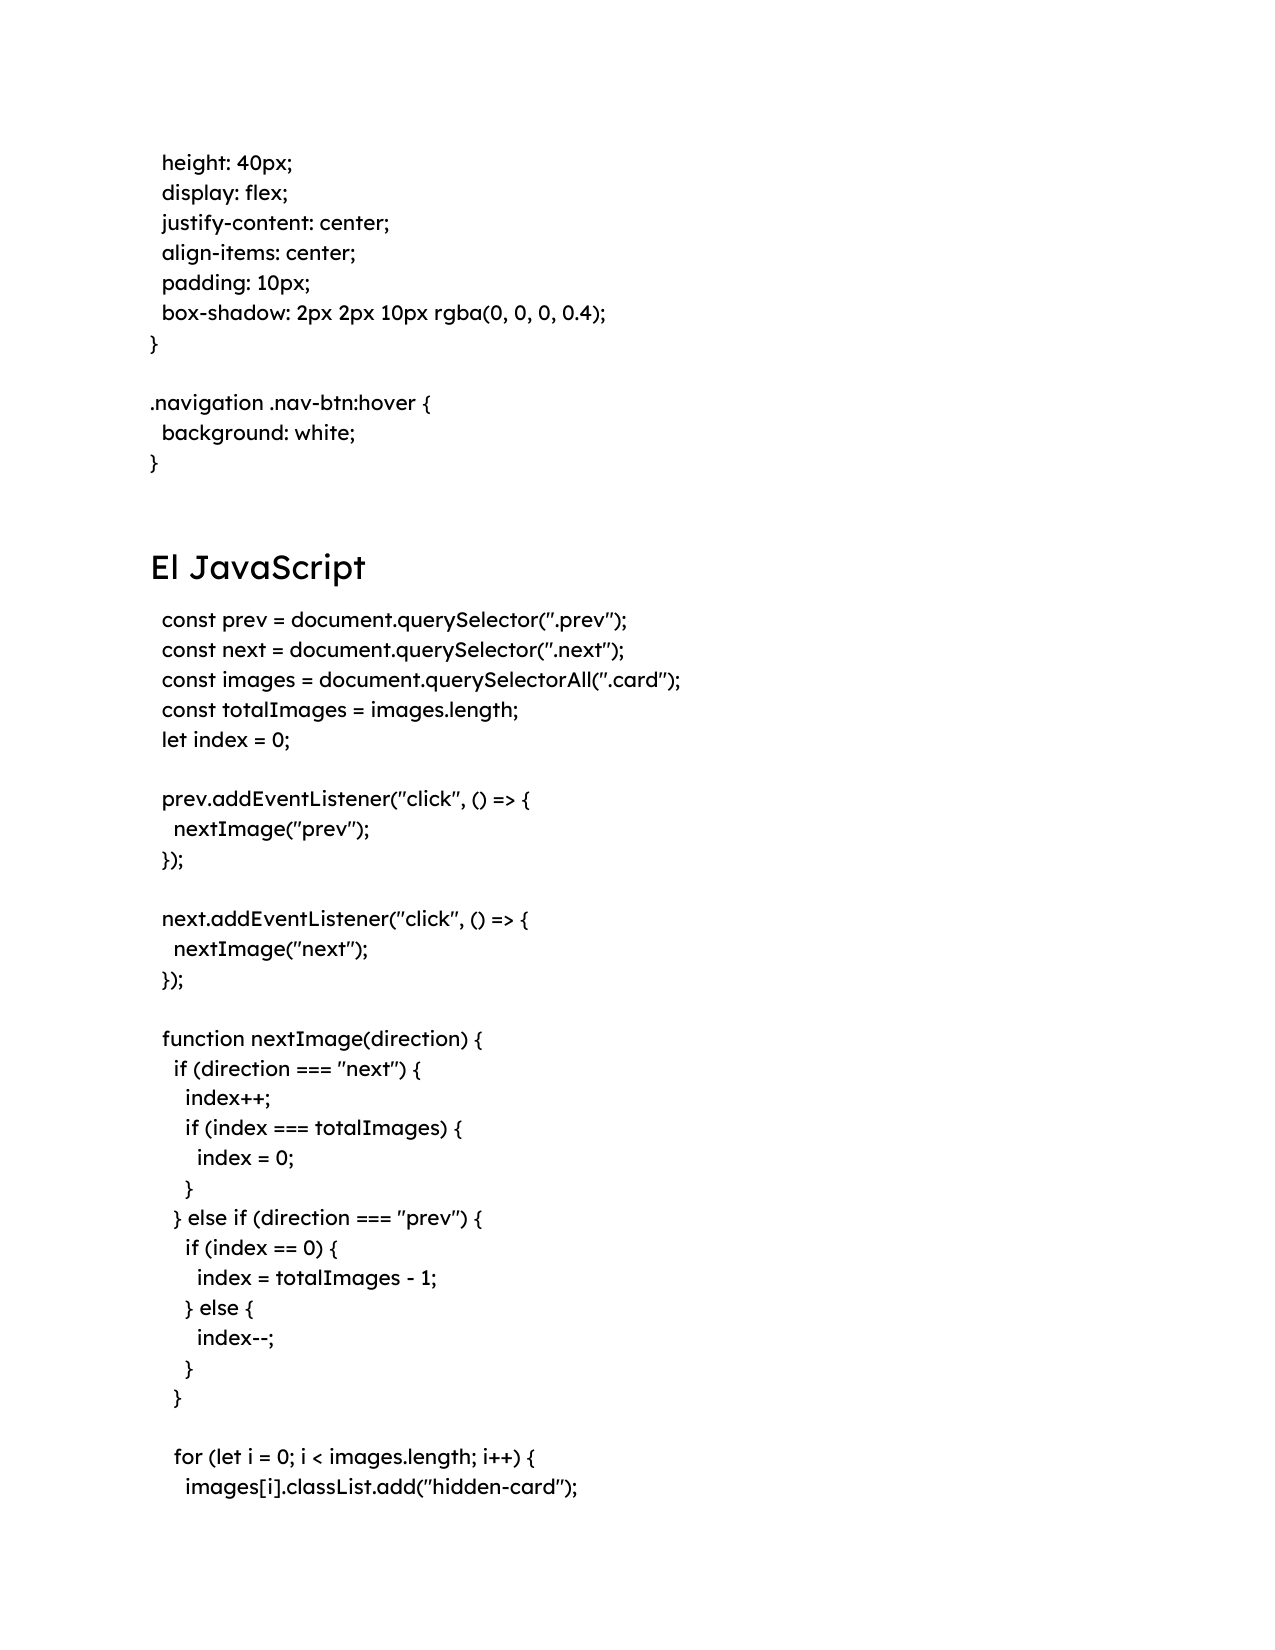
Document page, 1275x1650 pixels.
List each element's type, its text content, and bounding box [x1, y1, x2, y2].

text }); [150, 846, 1125, 872]
text const next = document.querySelector(".next"); [150, 637, 1125, 663]
text }); [150, 965, 1125, 991]
text if (index == 0) { [150, 1234, 1125, 1261]
text prev.addEventListener("click", () => { [150, 786, 1125, 812]
text .navigation .nav-btn:hover { [150, 389, 1125, 415]
text index++; [150, 1085, 1125, 1111]
text nextImage("next"); [150, 936, 1125, 962]
text box-shadow: 2px 2px 10px rgba(0, 0, 0, 0.4); [150, 299, 1125, 326]
text } else { [150, 1294, 1125, 1320]
text const totalImages = images.length; [150, 696, 1125, 722]
text } else if (direction === "prev") { [150, 1204, 1125, 1231]
text background: white; [150, 419, 1125, 445]
text } [150, 329, 1125, 355]
text justify-content: center; [150, 210, 1125, 236]
text if (index === totalImages) { [150, 1115, 1125, 1141]
text images[i].classList.add("hidden-card"); [150, 1474, 1125, 1500]
text if (direction === "next") { [150, 1055, 1125, 1081]
text padding: 10px; [150, 269, 1125, 296]
text next.addEventListener("click", () => { [150, 906, 1125, 932]
text const prev = document.querySelector(".prev"); [150, 607, 1125, 633]
text nextImage("prev"); [150, 816, 1125, 842]
text function nextImage(direction) { [150, 1025, 1125, 1051]
text } [150, 1175, 1125, 1201]
text for (let i = 0; i < images.length; i++) { [150, 1444, 1125, 1470]
text let index = 0; [150, 726, 1125, 752]
text index = totalImages - 1; [150, 1264, 1125, 1290]
text } [150, 449, 1125, 475]
text align-items: center; [150, 240, 1125, 266]
text index--; [150, 1324, 1125, 1350]
text } [150, 1384, 1125, 1410]
text } [150, 1354, 1125, 1380]
subtitle El JavaScript [150, 546, 1125, 588]
text display: flex; [150, 180, 1125, 206]
text index = 0; [150, 1145, 1125, 1171]
text const images = document.querySelectorAll(".card"); [150, 666, 1125, 692]
text height: 40px; [150, 150, 1125, 176]
